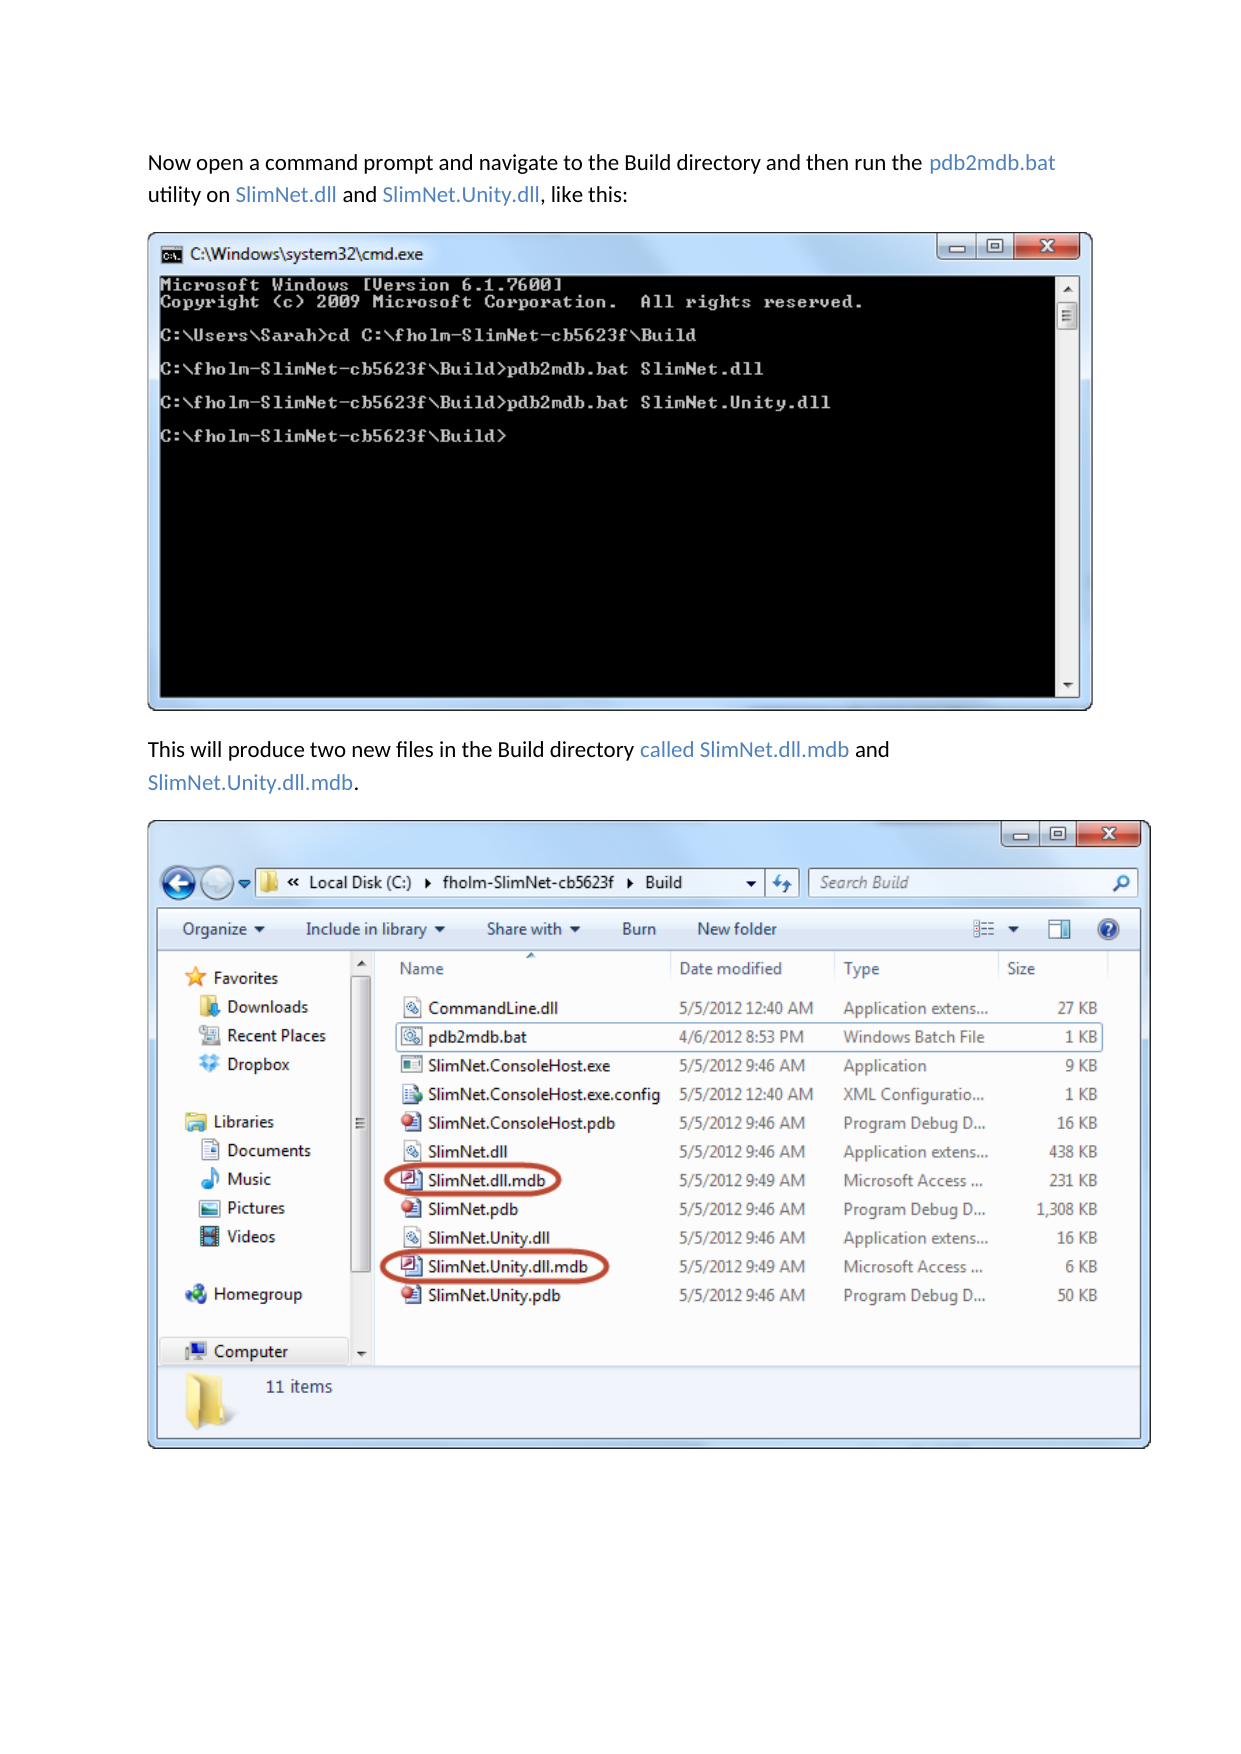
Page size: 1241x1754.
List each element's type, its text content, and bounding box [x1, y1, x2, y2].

text This will produce two new files in the Build directory called SlimNet.dll.mdb and SlimNet.Unity.dll.mdb. [148, 735, 1093, 796]
text Now open a command prompt and navigate to the Build directory and then run the pdb2mdb.bat utility on SlimNet.dll and SlimNet.Unity.dll, like this: [148, 148, 1093, 208]
picture [147, 820, 1151, 1449]
picture [147, 232, 1093, 711]
